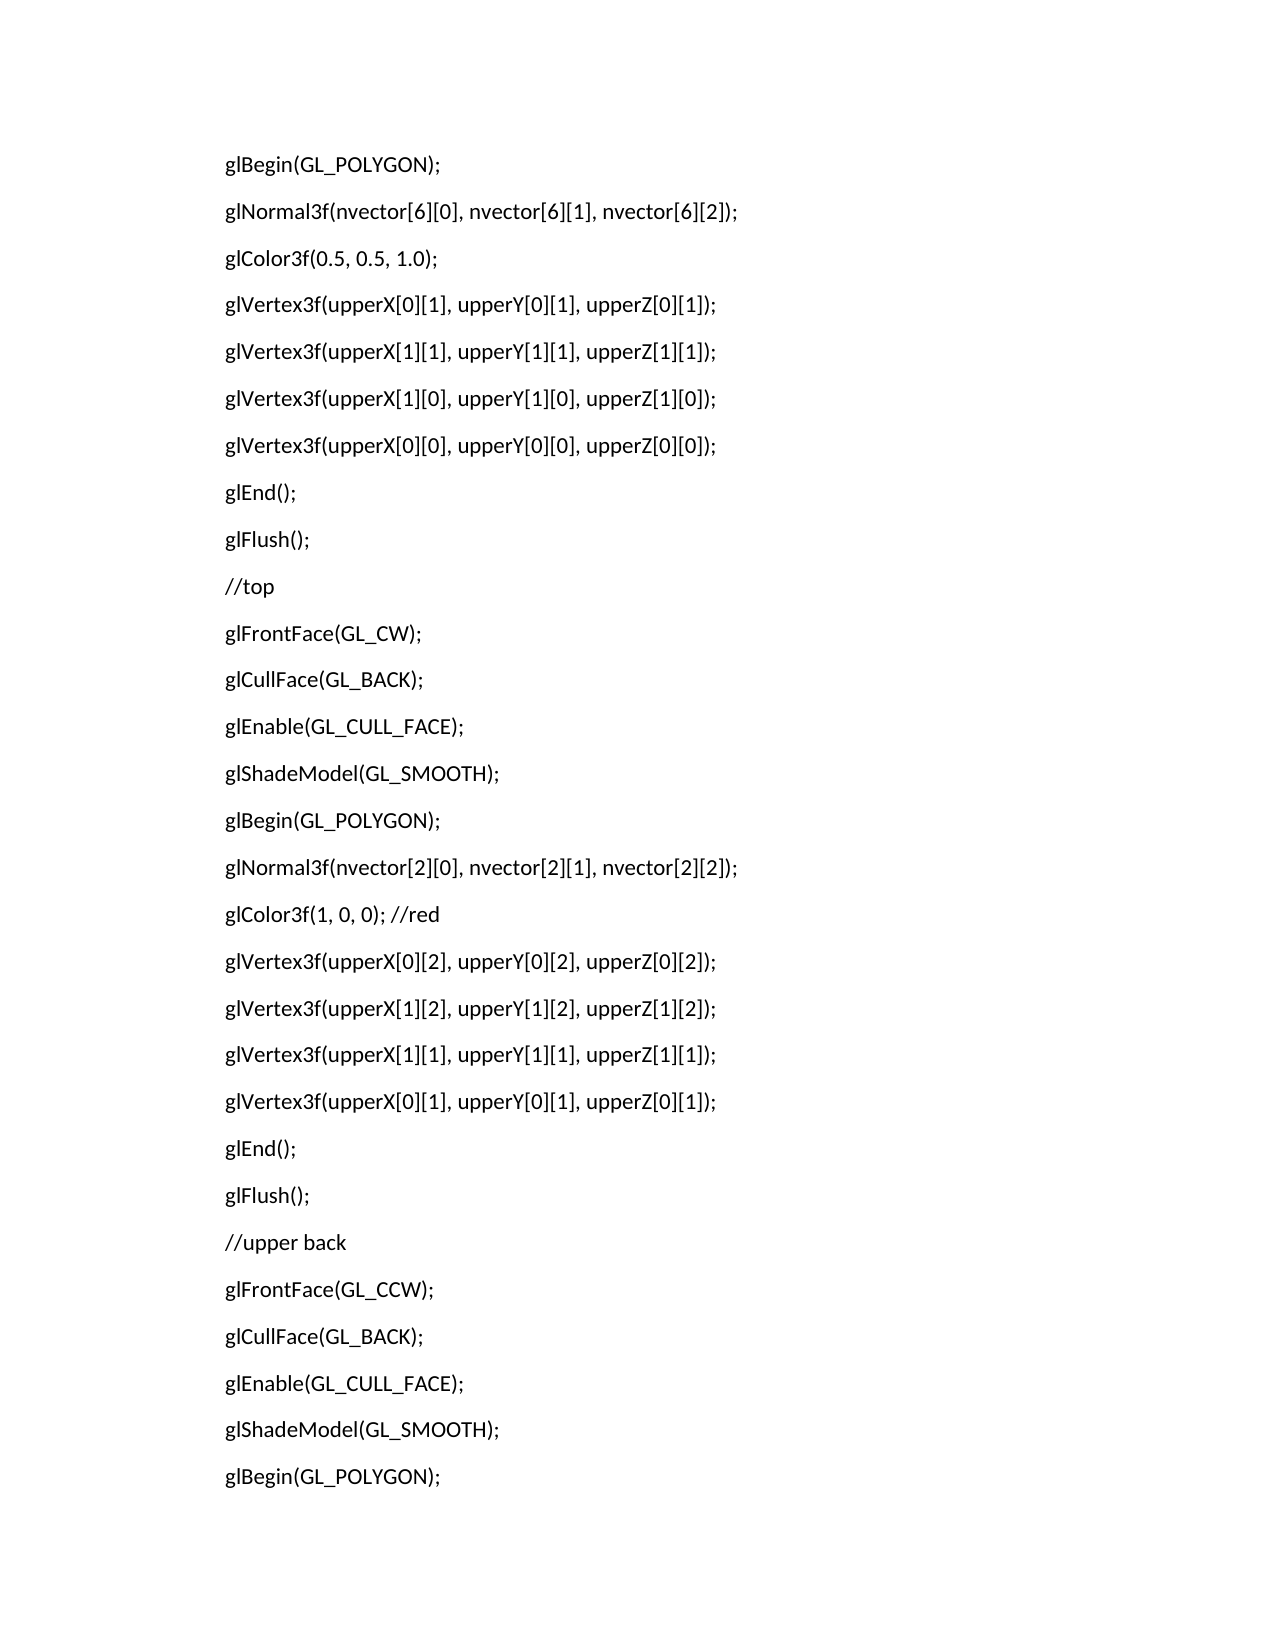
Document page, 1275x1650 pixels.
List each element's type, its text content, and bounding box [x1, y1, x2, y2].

text glVertex3f(upperX[0][0], upperY[0][0], upperZ[0][0]); [150, 431, 1125, 459]
text glBegin(GL_POLYGON); [150, 806, 1125, 834]
text glEnd(); [150, 1134, 1125, 1162]
text //top [150, 572, 1125, 600]
text glVertex3f(upperX[1][1], upperY[1][1], upperZ[1][1]); [150, 1041, 1125, 1069]
text glFlush(); [150, 525, 1125, 553]
text glEnable(GL_CULL_FACE); [150, 1369, 1125, 1397]
text glNormal3f(nvector[6][0], nvector[6][1], nvector[6][2]); [150, 197, 1125, 225]
text glCullFace(GL_BACK); [150, 666, 1125, 694]
text glFrontFace(GL_CCW); [150, 1275, 1125, 1303]
text glShadeModel(GL_SMOOTH); [150, 1416, 1125, 1444]
text glEnable(GL_CULL_FACE); [150, 712, 1125, 741]
text glVertex3f(upperX[1][0], upperY[1][0], upperZ[1][0]); [150, 384, 1125, 412]
text glVertex3f(upperX[1][2], upperY[1][2], upperZ[1][2]); [150, 994, 1125, 1022]
text glEnd(); [150, 478, 1125, 506]
text glCullFace(GL_BACK); [150, 1322, 1125, 1350]
text glVertex3f(upperX[0][1], upperY[0][1], upperZ[0][1]); [150, 291, 1125, 319]
text glVertex3f(upperX[0][1], upperY[0][1], upperZ[0][1]); [150, 1087, 1125, 1116]
text glFrontFace(GL_CW); [150, 619, 1125, 647]
text glNormal3f(nvector[2][0], nvector[2][1], nvector[2][2]); [150, 853, 1125, 881]
text glFlush(); [150, 1181, 1125, 1209]
text glColor3f(1, 0, 0); //red [150, 900, 1125, 928]
text glBegin(GL_POLYGON); [150, 150, 1125, 178]
text //upper back [150, 1228, 1125, 1256]
text glColor3f(0.5, 0.5, 1.0); [150, 244, 1125, 272]
text glShadeModel(GL_SMOOTH); [150, 759, 1125, 787]
text glBegin(GL_POLYGON); [150, 1462, 1125, 1491]
text glVertex3f(upperX[0][2], upperY[0][2], upperZ[0][2]); [150, 947, 1125, 975]
text glVertex3f(upperX[1][1], upperY[1][1], upperZ[1][1]); [150, 337, 1125, 366]
